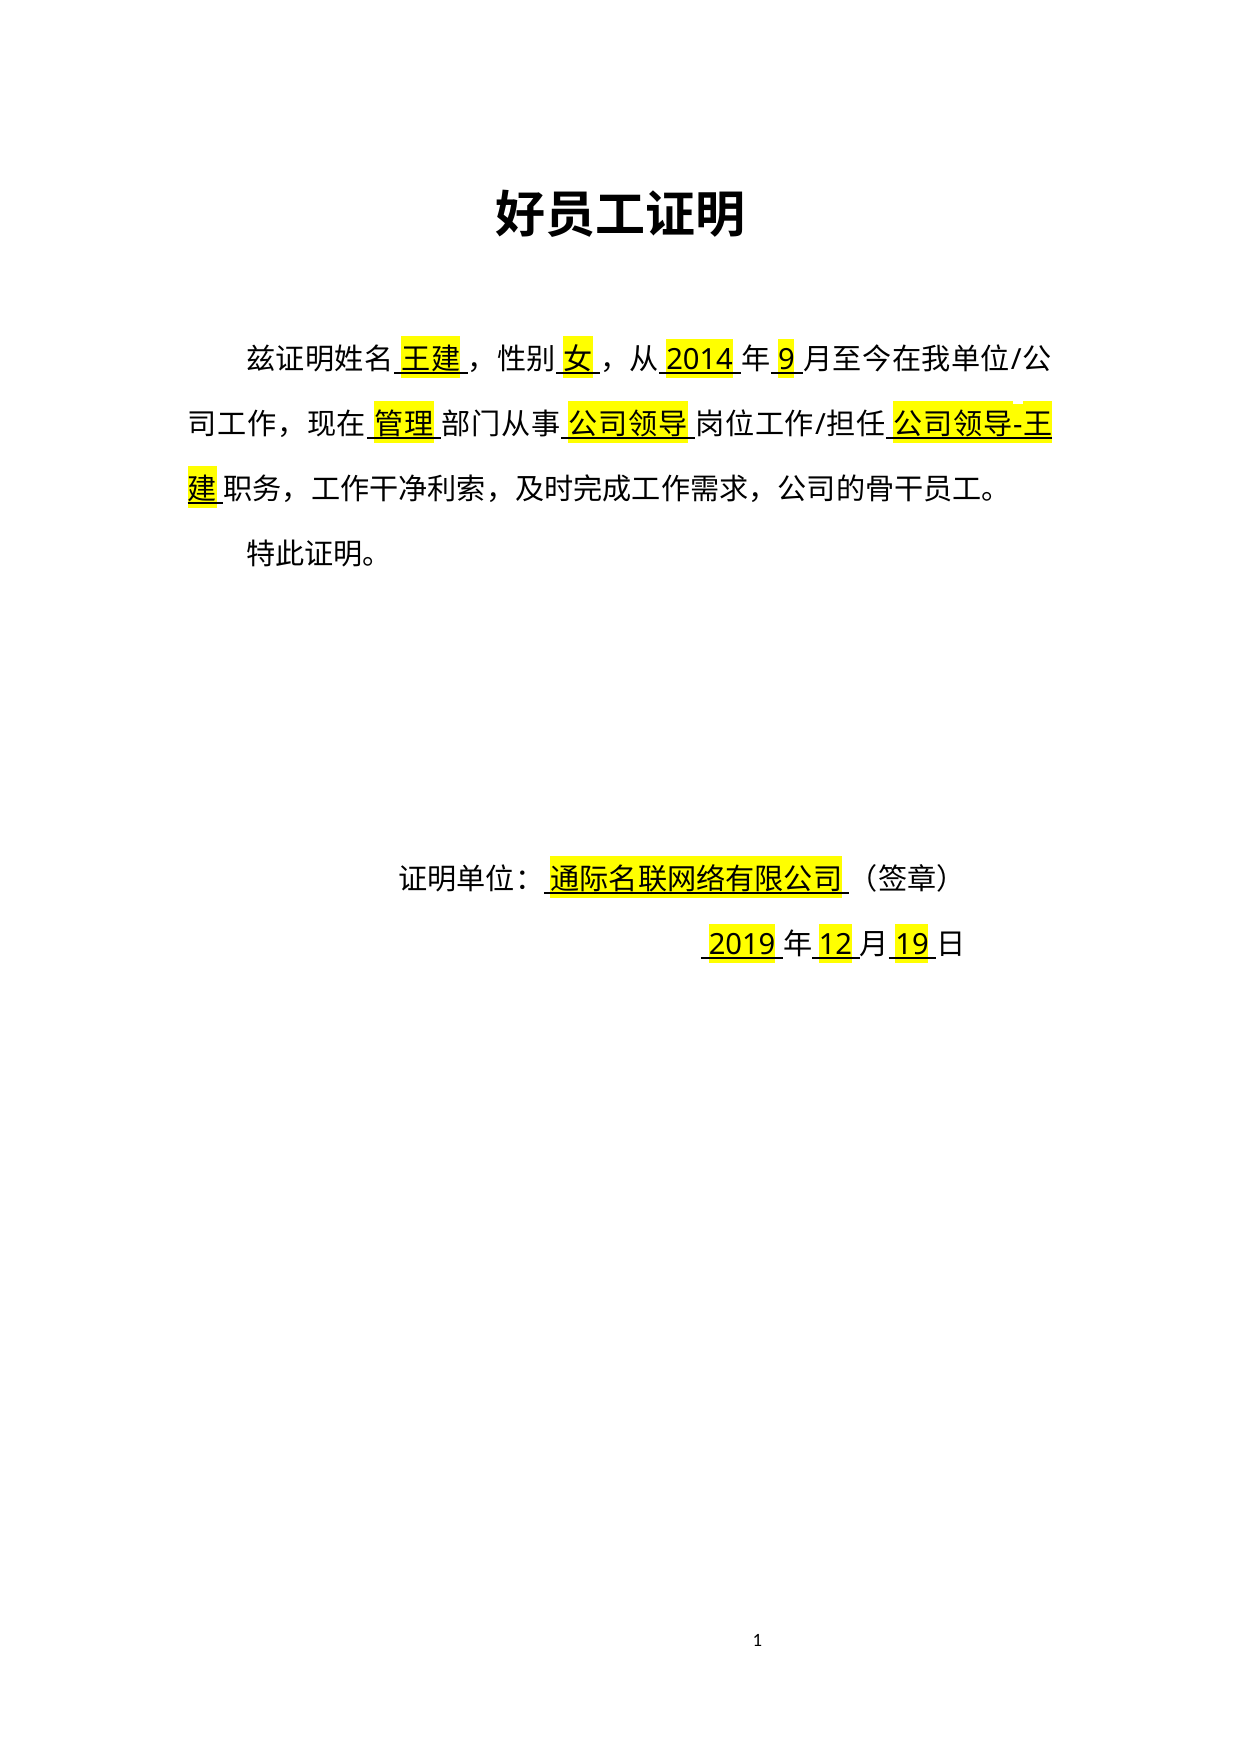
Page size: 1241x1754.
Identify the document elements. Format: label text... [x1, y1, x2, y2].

text 特此证明。 [187, 519, 1053, 584]
text 好员工证明 [187, 162, 1053, 259]
text 2019 年 12 月 19 日 [187, 909, 965, 974]
text 兹证明姓名 王建 ，性别 女 ，从 2014 年 9 月至今在我单位/公司工作，现在 管理 部门从事 公司领导 岗位工作/担任 公司领导-王建 职务，工作干净利索，及时完成工作需求，公司的骨干员工。 [187, 324, 1053, 519]
text 证明单位： 通际名联网络有限公司 （签章） [187, 844, 965, 909]
